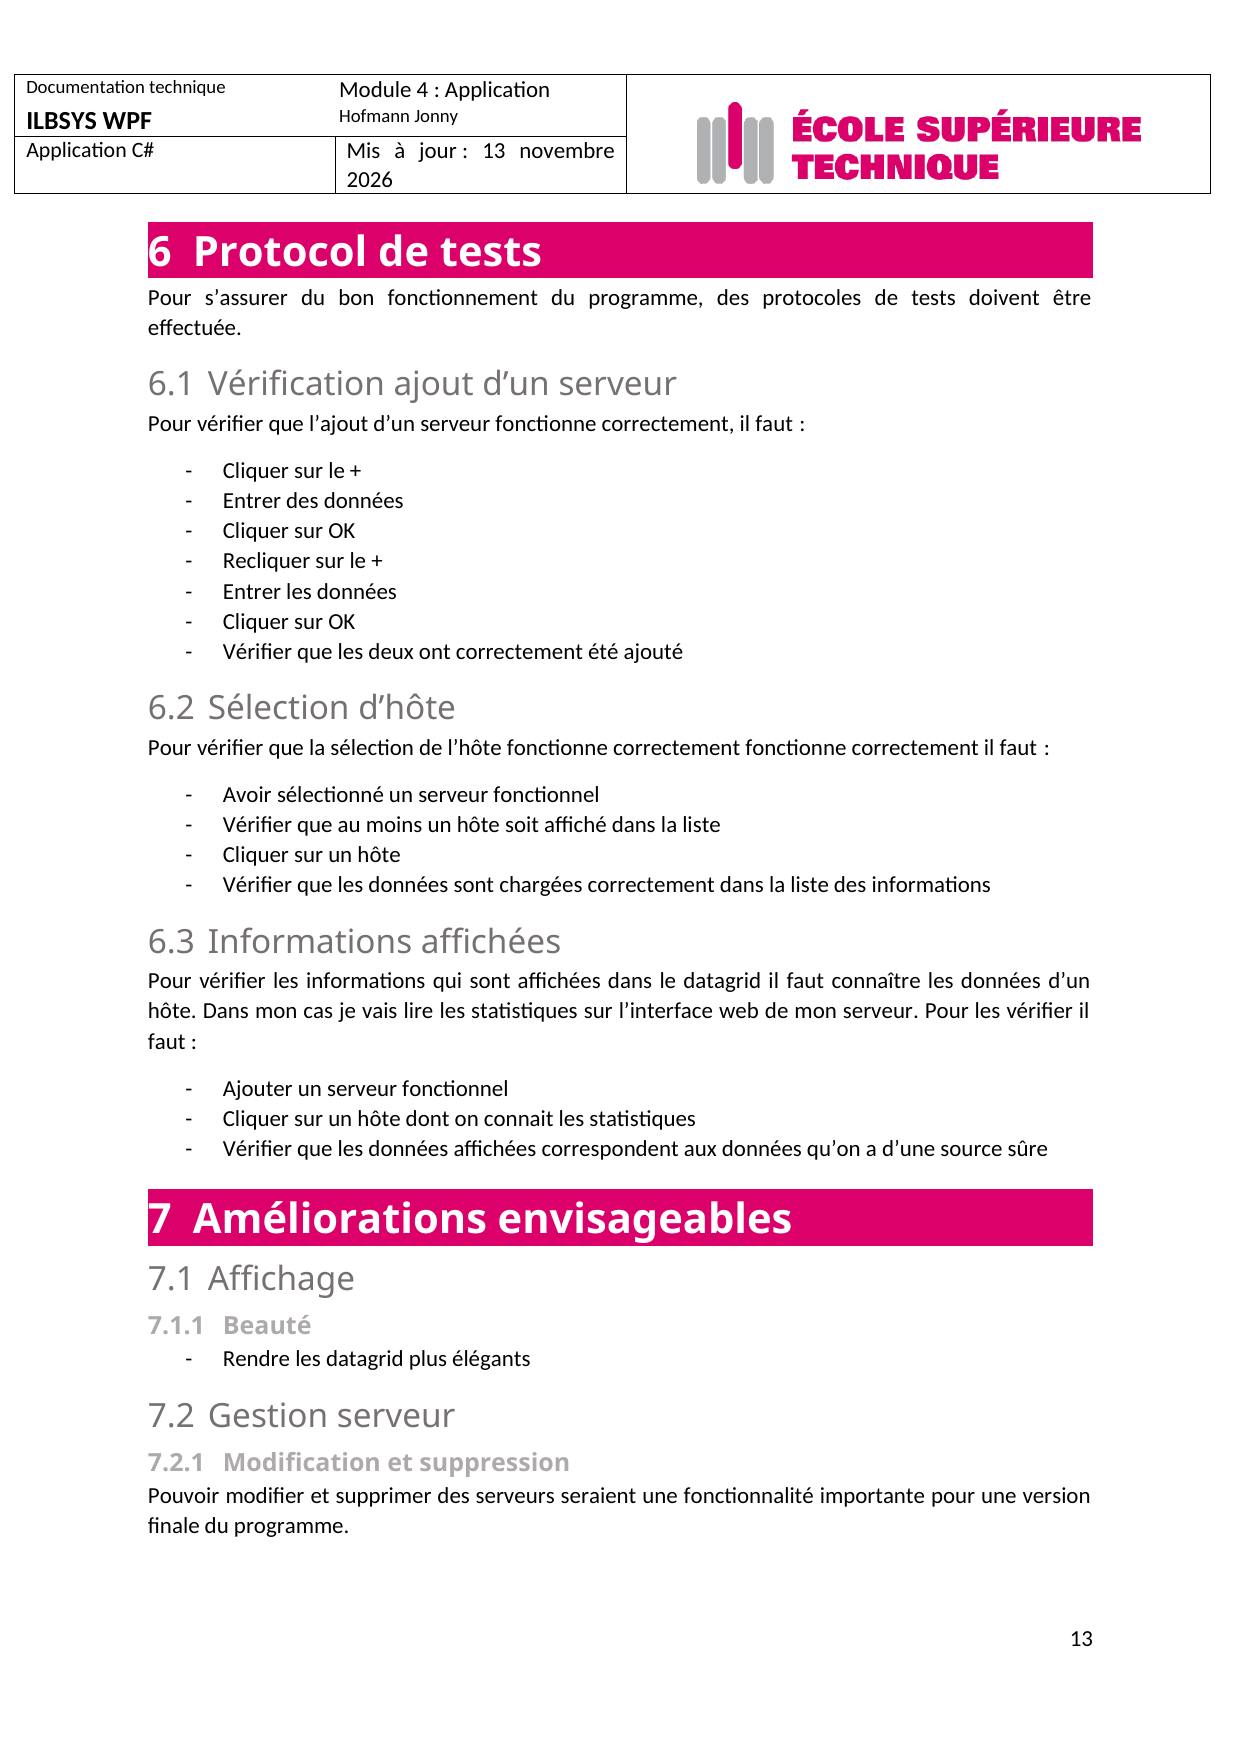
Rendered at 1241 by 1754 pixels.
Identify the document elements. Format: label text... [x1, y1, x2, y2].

subtitle Informations affichées [148, 917, 1093, 963]
subtitle Améliorations envisageables [148, 1189, 1093, 1246]
text Pouvoir modifier et supprimer des serveurs seraient une fonctionnalité importante pour une version finale du programme. [148, 1481, 1093, 1539]
subtitle Beauté [148, 1308, 1093, 1342]
text Pour vérifier que la sélection de l’hôte fonctionne correctement fonctionne correctement il faut : [148, 733, 1093, 761]
text Pour vérifier que l’ajout d’un serveur fonctionne correctement, il faut : [148, 409, 1093, 437]
subtitle Modification et suppression [148, 1444, 1093, 1479]
list Avoir sélectionné un serveur fonctionnel [185, 780, 1093, 808]
text Pour s’assurer du bon fonctionnement du programme, des protocoles de tests doivent être effectuée. [148, 283, 1093, 341]
list Rendre les datagrid plus élégants [185, 1344, 1093, 1373]
list Cliquer sur OK [185, 516, 1093, 544]
picture [637, 102, 1200, 184]
list Cliquer sur OK [185, 607, 1093, 635]
subtitle Vérification ajout d’un serveur [148, 360, 1093, 406]
subtitle Sélection d’hôte [148, 684, 1093, 729]
list Vérifier que au moins un hôte soit affiché dans la liste [185, 810, 1093, 838]
list Recliquer sur le + [185, 547, 1093, 574]
list Cliquer sur un hôte [185, 840, 1093, 868]
list Entrer des données [185, 486, 1093, 514]
list Ajouter un serveur fonctionnel [185, 1074, 1093, 1102]
subtitle Affichage [148, 1255, 1093, 1300]
text Pour vérifier les informations qui sont affichées dans le datagrid il faut connaître les données d’un hôte. Dans mon cas je vais lire les statistiques sur l’interface web de mon serveur. Pour les vérifier il faut : [148, 966, 1093, 1055]
list Cliquer sur un hôte dont on connait les statistiques [185, 1104, 1093, 1132]
subtitle Gestion serveur [148, 1391, 1093, 1437]
list Vérifier que les données sont chargées correctement dans la liste des informations [185, 871, 1093, 898]
subtitle Protocol de tests [148, 222, 1093, 278]
list Entrer les données [185, 577, 1093, 605]
list Vérifier que les données affichées correspondent aux données qu’on a d’une source sûre [185, 1134, 1093, 1162]
list Vérifier que les deux ont correctement été ajouté [185, 637, 1093, 665]
list Cliquer sur le + [185, 456, 1093, 484]
